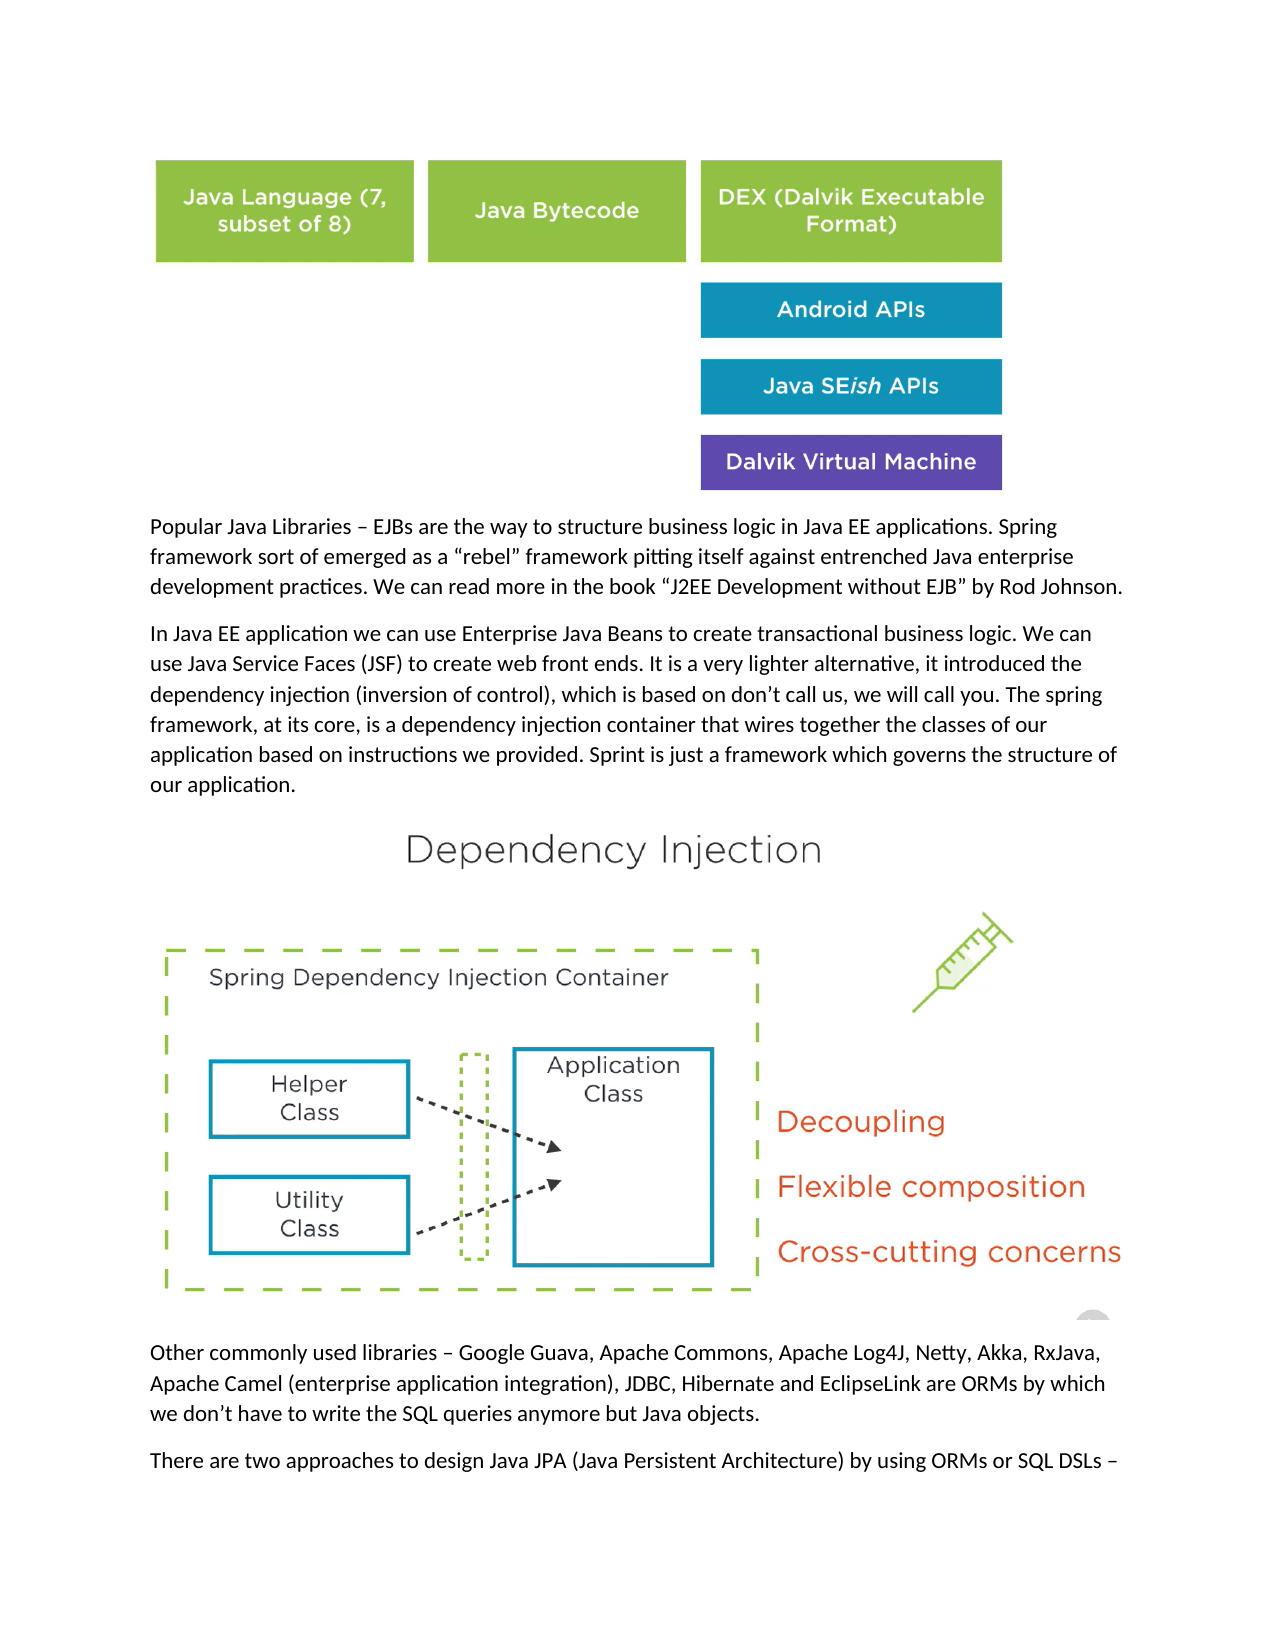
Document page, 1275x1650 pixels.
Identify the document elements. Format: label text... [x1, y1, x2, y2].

picture [150, 817, 1125, 1320]
text Other commonly used libraries – Google Guava, Apache Commons, Apache Log4J, Netty, Akka, RxJava, Apache Camel (enterprise application integration), JDBC, Hibernate and EclipseLink are ORMs by which we don’t have to write the SQL queries anymore but Java objects. [150, 1338, 1125, 1427]
picture [150, 150, 1005, 494]
text Popular Java Libraries – EJBs are the way to structure business logic in Java EE applications. Spring framework sort of emerged as a “rebel” framework pitting itself against entrenched Java enterprise development practices. We can read more in the book “J2EE Development without EJB” by Rod Johnson. [150, 512, 1125, 601]
text There are two approaches to design Java JPA (Java Persistent Architecture) by using ORMs or SQL DSLs – [150, 1446, 1125, 1474]
text In Java EE application we can use Enterprise Java Beans to create transactional business logic. We can use Java Service Faces (JSF) to create web front ends. It is a very lighter alternative, it introduced the dependency injection (inversion of control), which is based on don’t call us, we will call you. The spring framework, at its core, is a dependency injection container that wires together the classes of our application based on instructions we provided. Sprint is just a framework which governs the structure of our application. [150, 619, 1125, 798]
